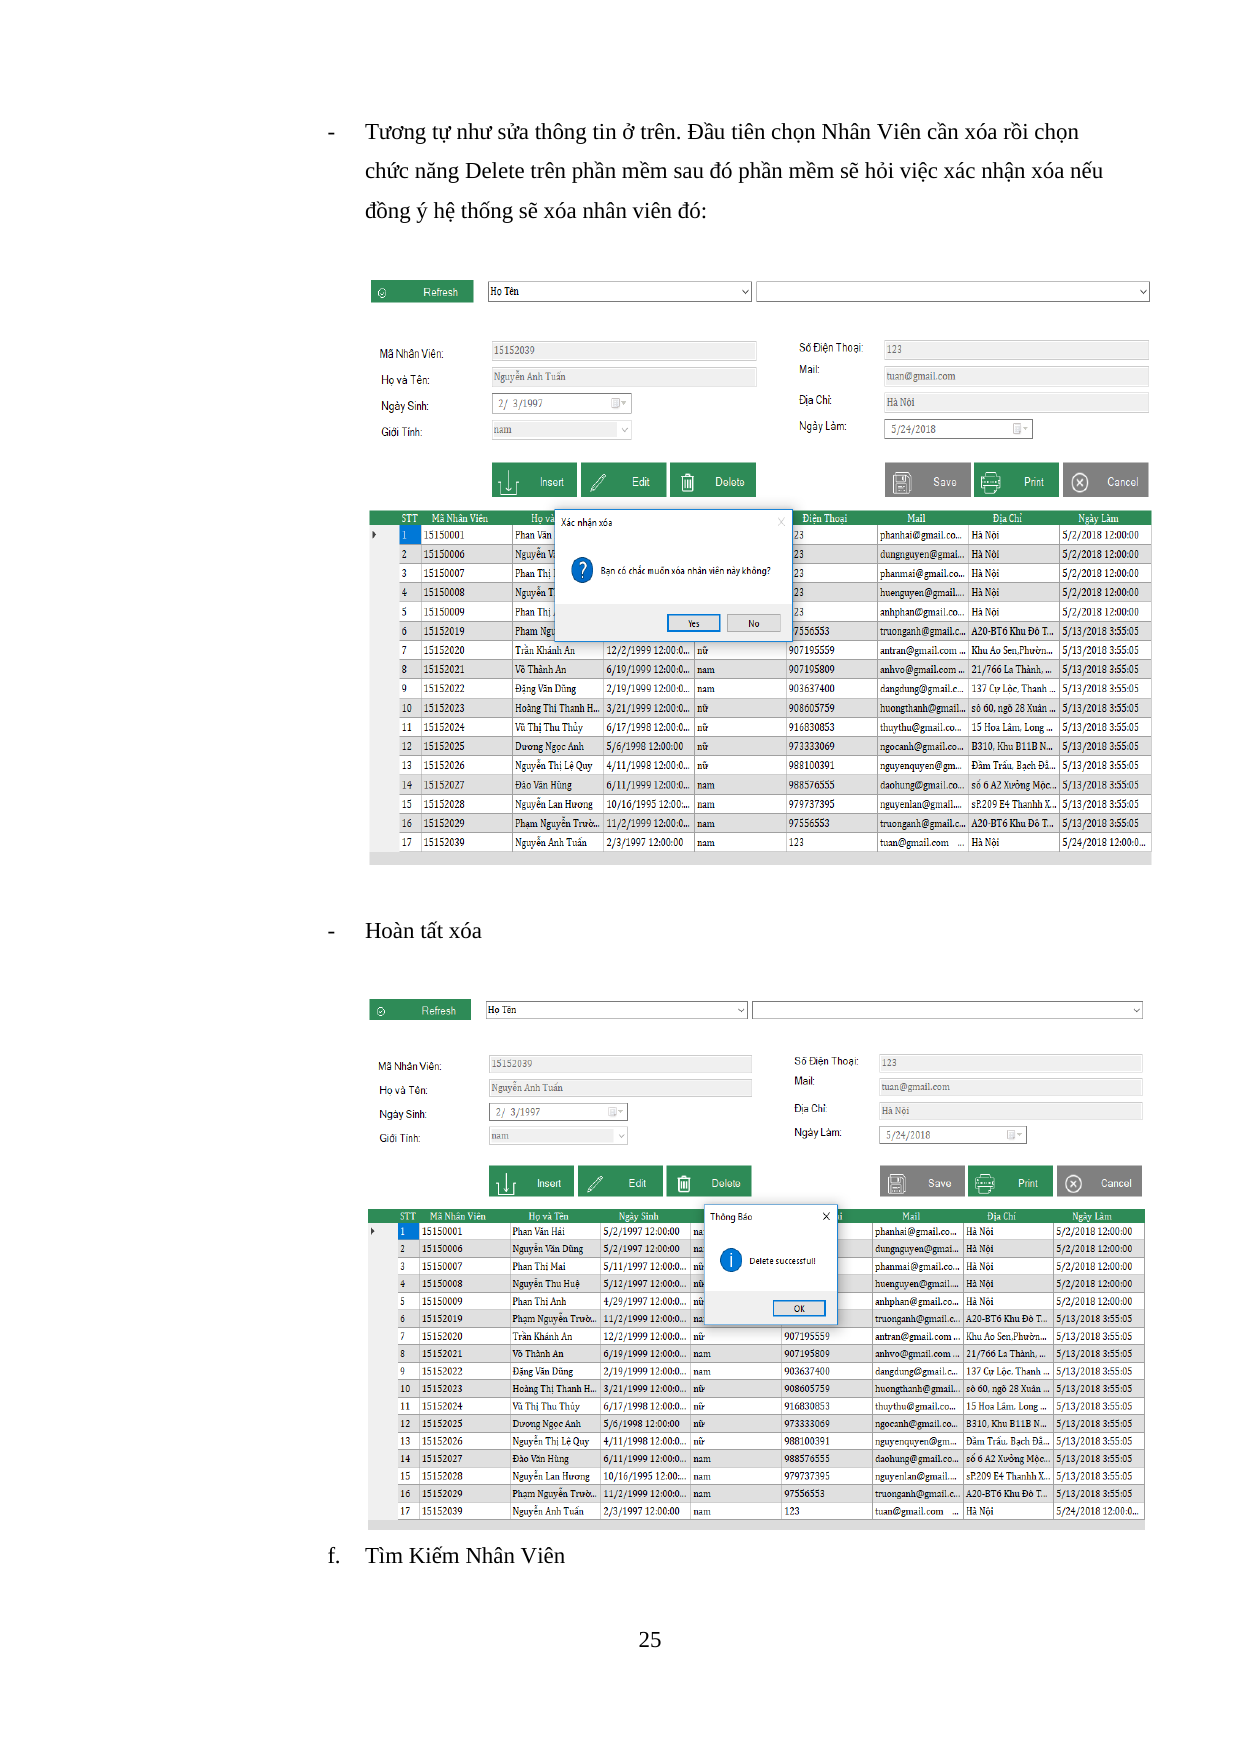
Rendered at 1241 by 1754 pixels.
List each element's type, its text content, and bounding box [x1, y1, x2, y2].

list Tìm Kiếm Nhân Viên [327, 1543, 1122, 1569]
list Hoàn tất xóa [327, 917, 1122, 943]
picture [364, 276, 1157, 865]
picture [364, 996, 1153, 1530]
list Tương tự như sửa thông tin ở trên. Đầu tiên chọn Nhân Viên cần xóa rồi chọn chức năng Delete trên phần mềm sau đó phần mềm sẽ hỏi việc xác nhận xóa nếu đồng ý hệ thống sẽ xóa nhân viên đó: [327, 118, 1122, 223]
